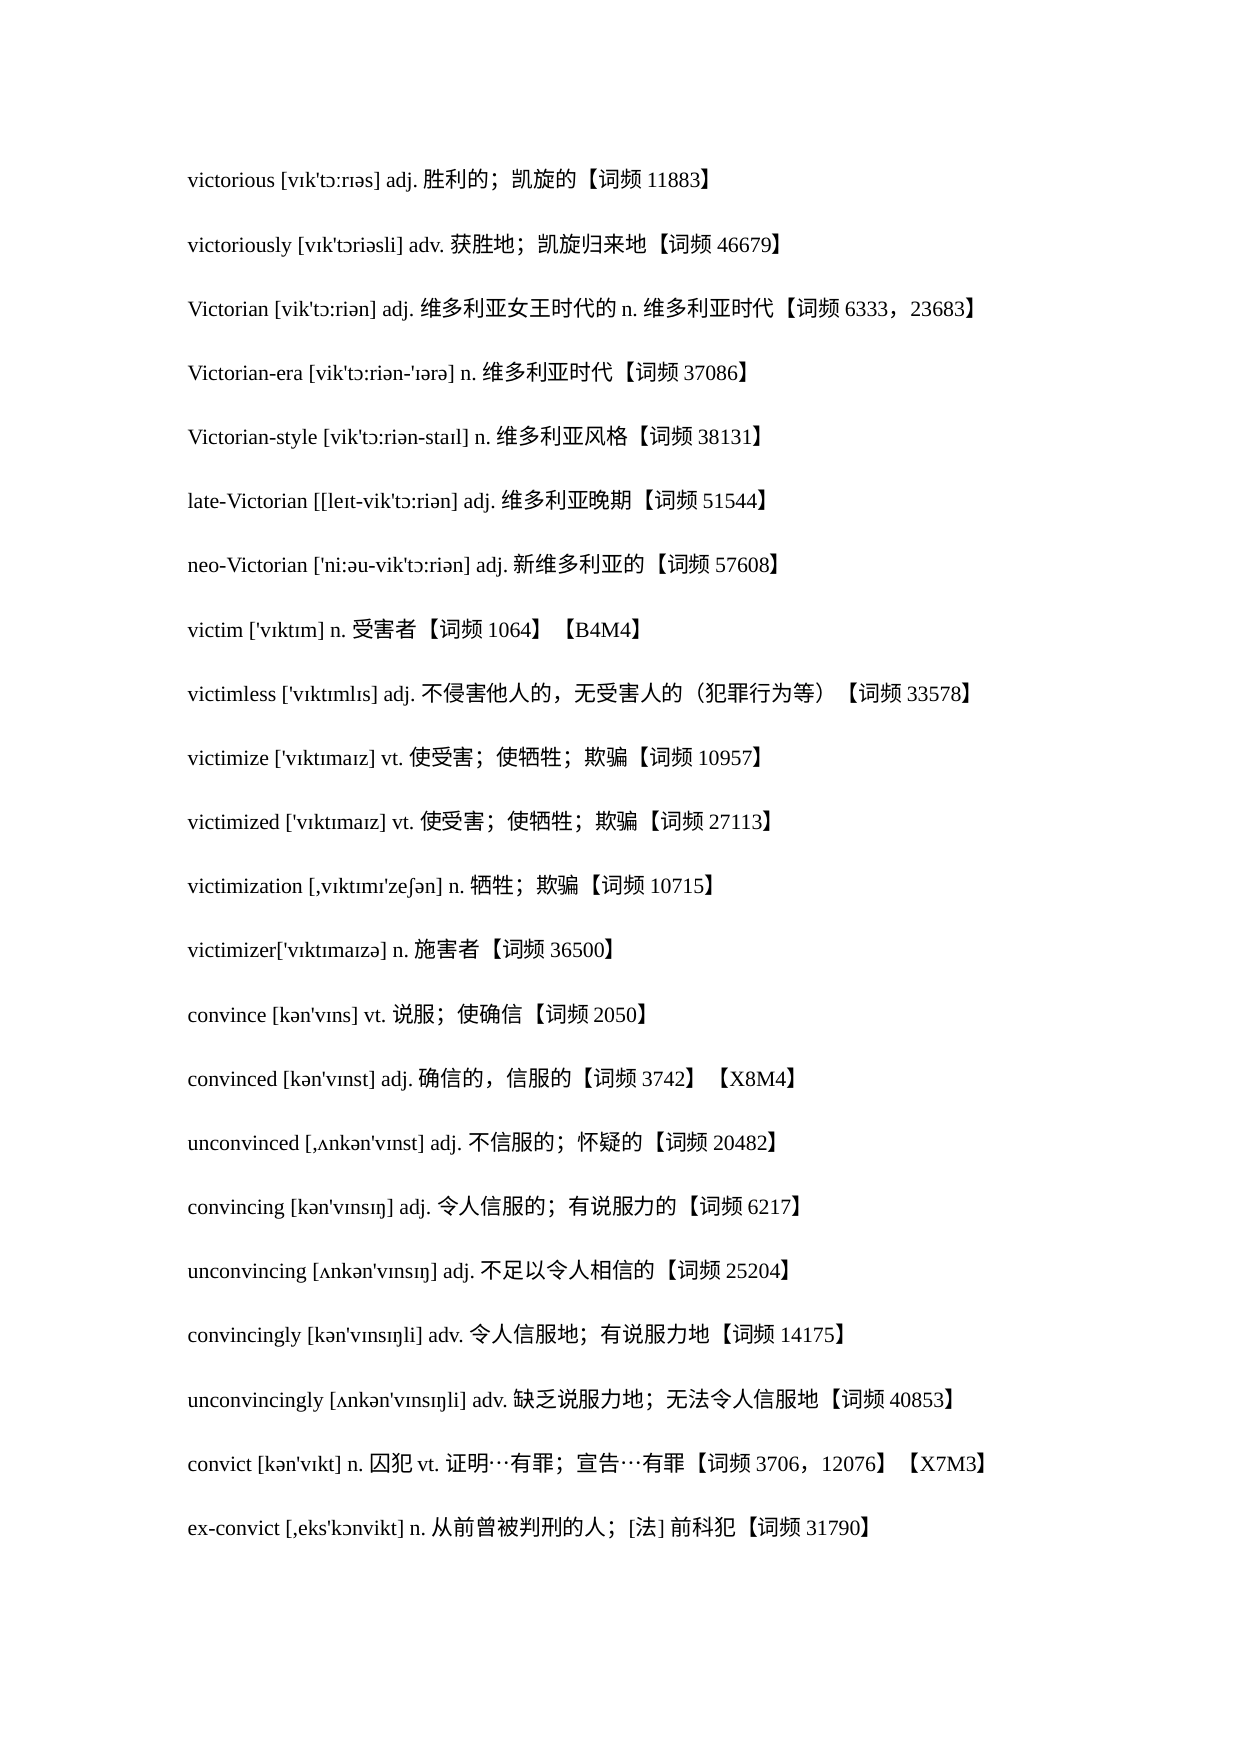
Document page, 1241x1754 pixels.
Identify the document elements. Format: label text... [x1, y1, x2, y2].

text convincing [kən'vɪnsɪŋ] adj. 令人信服的；有说服力的【词频6217】 [187, 1189, 1053, 1221]
text victimization [,vɪktɪmɪ'zeʃən] n. 牺牲；欺骗【词频10715】 [187, 868, 1053, 900]
text victimized ['vɪktɪmaɪz] vt. 使受害；使牺牲；欺骗【词频27113】 [187, 804, 1053, 836]
text convinced [kən'vɪnst] adj. 确信的，信服的【词频3742】【X8M4】 [187, 1060, 1053, 1093]
text Victorian [vik'tɔ:riən] adj. 维多利亚女王时代的 n. 维多利亚时代【词频6333，23683】 [187, 290, 1053, 323]
text convict [kən'vɪkt] n. 囚犯vt. 证明…有罪；宣告…有罪【词频3706，12076】【X7M3】 [187, 1445, 1053, 1478]
text victimless ['vɪktɪmlɪs] adj. 不侵害他人的，无受害人的（犯罪行为等）【词频33578】 [187, 675, 1053, 708]
text victimize ['vɪktɪmaɪz] vt. 使受害；使牺牲；欺骗【词频10957】 [187, 739, 1053, 772]
text convincingly [kən'vɪnsɪŋli] adv. 令人信服地；有说服力地【词频14175】 [187, 1317, 1053, 1349]
text neo-Victorian ['ni:əu-vik'tɔ:riən] adj. 新维多利亚的【词频57608】 [187, 547, 1053, 579]
text victim ['vɪktɪm] n. 受害者【词频1064】【B4M4】 [187, 611, 1053, 644]
text convince [kən'vɪns] vt. 说服；使确信【词频2050】 [187, 996, 1053, 1029]
text unconvinced [,ʌnkən'vɪnst] adj. 不信服的；怀疑的【词频20482】 [187, 1124, 1053, 1157]
text unconvincing [ʌnkən'vɪnsɪŋ] adj. 不足以令人相信的【词频25204】 [187, 1253, 1053, 1285]
text late-Victorian [[leɪt-vik'tɔ:riən] adj. 维多利亚晚期【词频51544】 [187, 483, 1053, 515]
text Victorian-style [vik'tɔ:riən-staɪl] n. 维多利亚风格【词频38131】 [187, 419, 1053, 451]
text ex-convict [,eks'kɔnvikt] n. 从前曾被判刑的人；[法] 前科犯【词频31790】 [187, 1509, 1053, 1542]
text victorious [vɪk'tɔːrɪəs] adj. 胜利的；凯旋的【词频11883】 [187, 162, 1053, 194]
text unconvincingly [ʌnkən'vɪnsɪŋli] adv. 缺乏说服力地；无法令人信服地【词频40853】 [187, 1381, 1053, 1414]
text victoriously [vɪk'tɔriəsli] adv. 获胜地；凯旋归来地【词频46679】 [187, 226, 1053, 259]
text Victorian-era [vik'tɔ:riən-'ɪərə] n. 维多利亚时代【词频37086】 [187, 354, 1053, 387]
text victimizer['vɪktɪmaɪzə] n. 施害者【词频36500】 [187, 932, 1053, 964]
